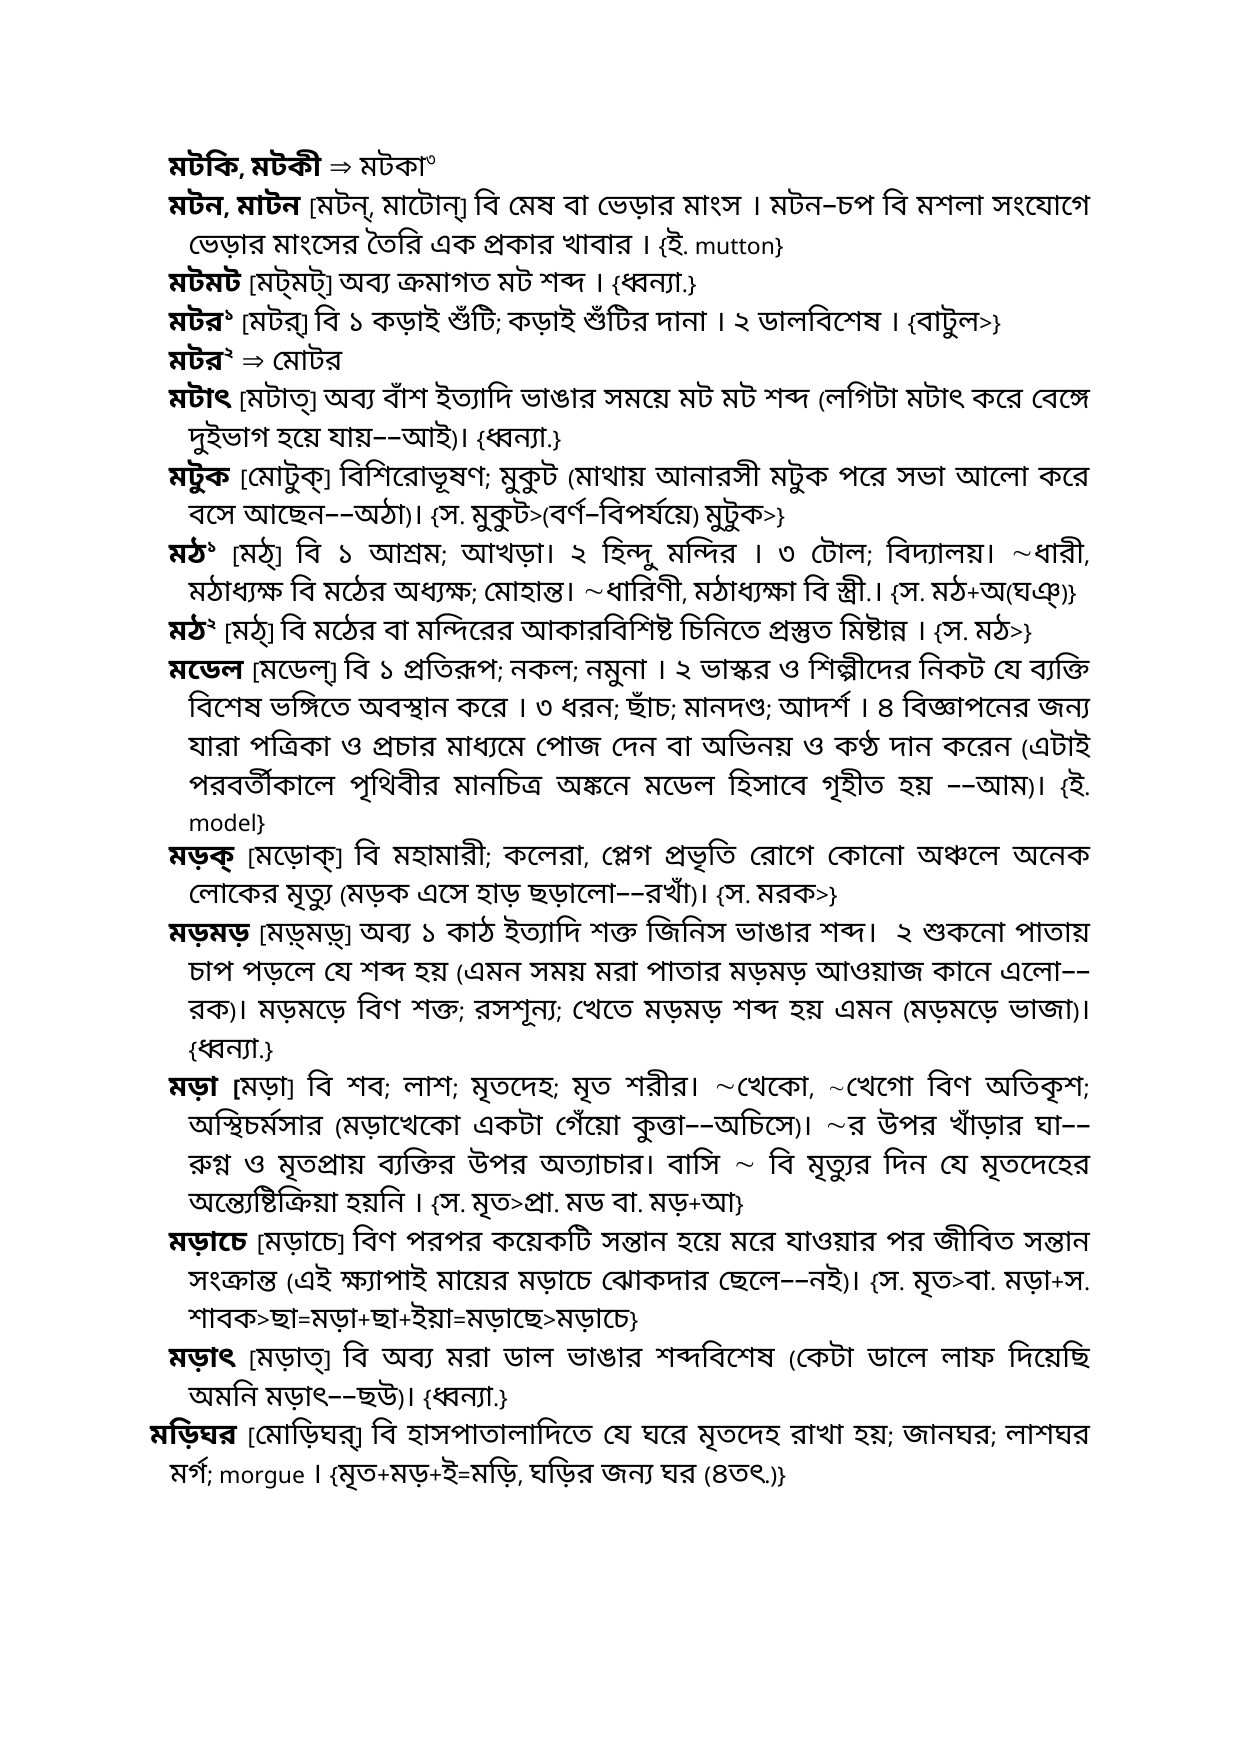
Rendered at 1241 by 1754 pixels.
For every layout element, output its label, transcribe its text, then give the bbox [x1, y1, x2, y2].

text মটর১ [মটর্‌] বি ১ কড়াই শুঁটি; কড়াই শুঁটির দানা । ২ ডালবিশেষ । {বাটুল>} [169, 304, 1090, 343]
text মটর২ মোটর [169, 343, 1090, 382]
text মঠ২ [মঠ্‌] বি মঠের বা মন্দিরের আকারবিশিষ্ট চিনিতে প্রস্তুত মিষ্টান্ন । {স. মঠ>} [169, 614, 1090, 652]
text মটমট [মট্‌মট্‌] অব্য ক্রমাগত মট শব্দ । {ধ্বন্যা.} [169, 266, 1090, 304]
text মটন, মাটন [মটন্‌, মাটোন্‌] বি মেষ বা ভেড়ার মাংস । মটন–চপ বি মশলা সংযোগে ভেড়ার মাংসের তৈরি এক প্রকার খাবার । {ই. mutton} [169, 189, 1090, 266]
text মটাৎ [মটাত্‌] অব্য বাঁশ ইত্যাদি ভাঙার সময়ে মট মট শব্দ (লগিটা মটাৎ করে বেঙ্গে দুইভাগ হয়ে যায়––আই)। {ধ্বন্যা.} [169, 382, 1090, 459]
text মড়মড় [মড়্‌মড়্‌] অব্য ১ কাঠ ইত্যাদি শক্ত জিনিস ভাঙার শব্দ। ২ শুকনো পাতায় চাপ পড়লে যে শব্দ হয় (এমন সময় মরা পাতার মড়মড় আওয়াজ কানে এলো––রক)। মড়মড়ে বিণ শক্ত; রসশূন্য; খেতে মড়মড় শব্দ হয় এমন (মড়মড়ে ভাজা)। {ধ্বন্যা.} [169, 916, 1090, 1070]
text মড়া [মড়া] বি শব; লাশ; মৃতদেহ; মৃত শরীর। খেকো, খেগো বিণ অতিকৃশ; অস্থিচর্মসার (মড়াখেকো একটা গেঁয়ো কুত্তা––অচিসে)। র উপর খাঁড়ার ঘা––রুগ্ন ও মৃতপ্রায় ব্যক্তির উপর অত্যাচার। বাসি বি মৃত্যুর দিন যে মৃতদেহের অন্ত্যেষ্টিক্রিয়া হয়নি । {স. মৃত>প্রা. মড বা. মড়+আ} [169, 1070, 1090, 1225]
text মডেল [মডেল্‌] বি ১ প্রতিরূপ; নকল; নমুনা । ২ ভাস্কর ও শিল্পীদের নিকট যে ব্যক্তি বিশেষ ভঙ্গিতে অবস্থান করে । ৩ ধরন; ছাঁচ; মানদণ্ড; আদর্শ । ৪ বিজ্ঞাপনের জন্য যারা পত্রিকা ও প্রচার মাধ্যমে পোজ দেন বা অভিনয় ও কণ্ঠ দান করেন (এটাই পরবর্তীকালে পৃথিবীর মানচিত্র অঙ্কনে মডেল হিসাবে গৃহীত হয় ––আম)। {ই. model} [169, 652, 1090, 838]
text মড়াৎ [মড়াত্‌] বি অব্য মরা ডাল ভাঙার শব্দবিশেষ (কেটা ডালে লাফ দিয়েছি অমনি মড়াৎ––ছউ)। {ধ্বন্যা.} [169, 1341, 1090, 1418]
text মঠ১ [মঠ্‌] বি ১ আশ্রম; আখড়া। ২ হিন্দু মন্দির । ৩ টোল; বিদ্যালয়। ধারী, মঠাধ্যক্ষ বি মঠের অধ্যক্ষ; মোহান্ত। ধারিণী, মঠাধ্যক্ষা বি স্ত্রী.। {স. মঠ+অ(ঘঞ্‌)} [169, 536, 1090, 614]
text মড়াচে [মড়াচে] বিণ পরপর কয়েকটি সন্তান হয়ে মরে যাওয়ার পর জীবিত সন্তান সংক্রান্ত (এই ক্ষ্যাপাই মায়ের মড়াচে ঝোকদার ছেলে––নই)। {স. মৃত>বা. মড়া+স. শাবক>ছা=মড়া+ছা+ইয়া=মড়াছে>মড়াচে} [169, 1225, 1090, 1341]
text মটুক [মোটুক্‌] বিশিরোভূষণ; মুকুট (মাথায় আনারসী মটুক পরে সভা আলো করে বসে আছেন––অঠা)। {স. মুকুট>(বর্ণ–বিপর্যয়ে) মুটুক>} [169, 459, 1090, 536]
text মড়ক্‌ [মড়োক্‌] বি মহামারী; কলেরা, প্লেগ প্রভৃতি রোগে কোনো অঞ্চলে অনেক লোকের মৃত্যু (মড়ক এসে হাড় ছড়ালো––রখাঁ)। {স. মরক>} [169, 838, 1090, 916]
text মটকি, মটকী মটকা৩ [169, 150, 1090, 189]
text মড়িঘর [মোড়িঘর্‌] বি হাসপাতালাদিতে যে ঘরে মৃতদেহ রাখা হয়; জানঘর; লাশঘর মর্গ; morgue । {মৃত+মড়+ই=মড়ি, ঘড়ির জন্য ঘর (৪তৎ.)} [150, 1418, 1090, 1495]
